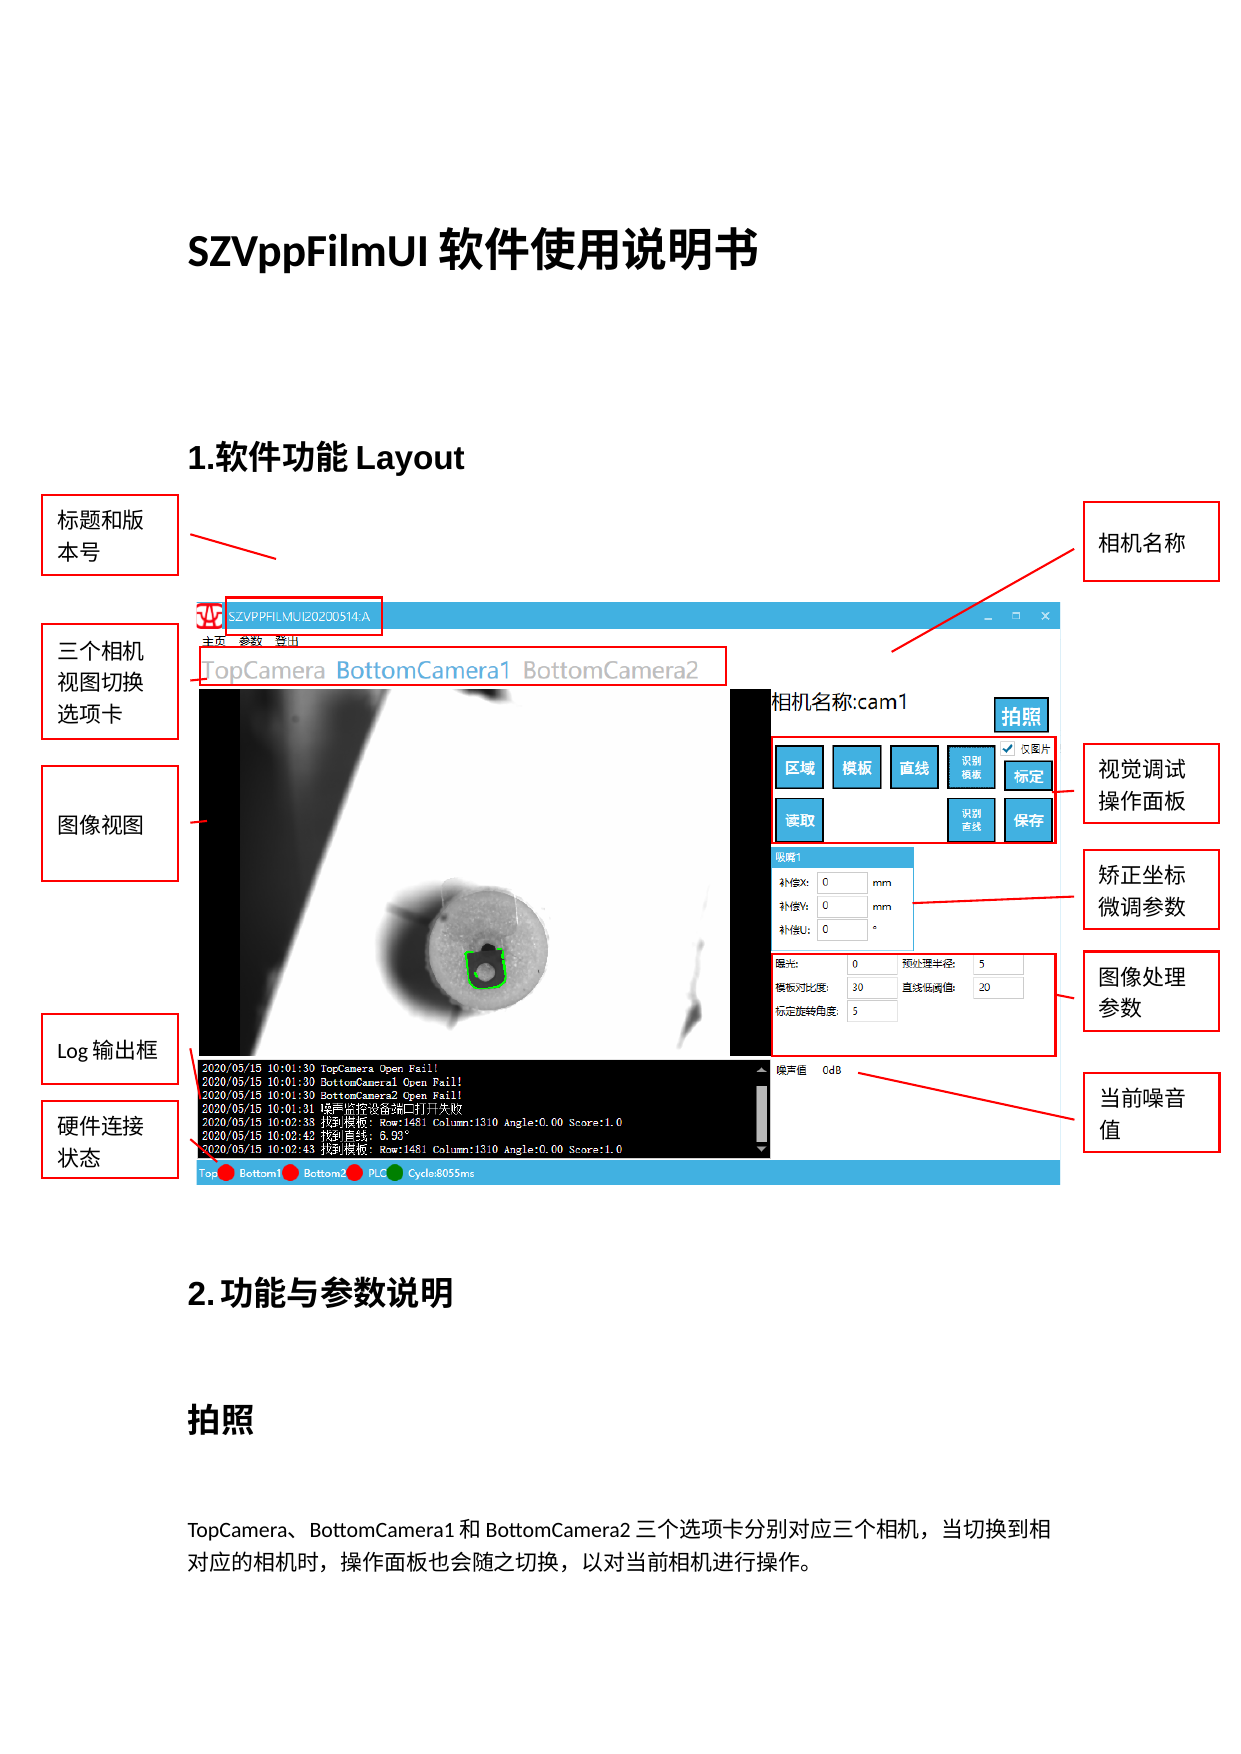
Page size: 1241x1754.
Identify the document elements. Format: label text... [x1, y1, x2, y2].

subtitle 功能与参数说明 [187, 1258, 1053, 1323]
text TopCamera、BottomCamera1和BottomCamera2三个选项卡分别对应三个相机，当切换到相对应的相机时，操作面板也会随之切换，以对当前相机进行操作。 [187, 1512, 1053, 1577]
picture [201, 648, 725, 684]
picture [196, 602, 1061, 1185]
subtitle SZVppFilmUI软件使用说明书 [187, 197, 1053, 295]
picture [773, 738, 1054, 842]
subtitle 拍照 [187, 1385, 1053, 1450]
subtitle 1.软件功能Layout [187, 422, 1053, 487]
picture [227, 602, 381, 634]
picture [773, 955, 1054, 1055]
